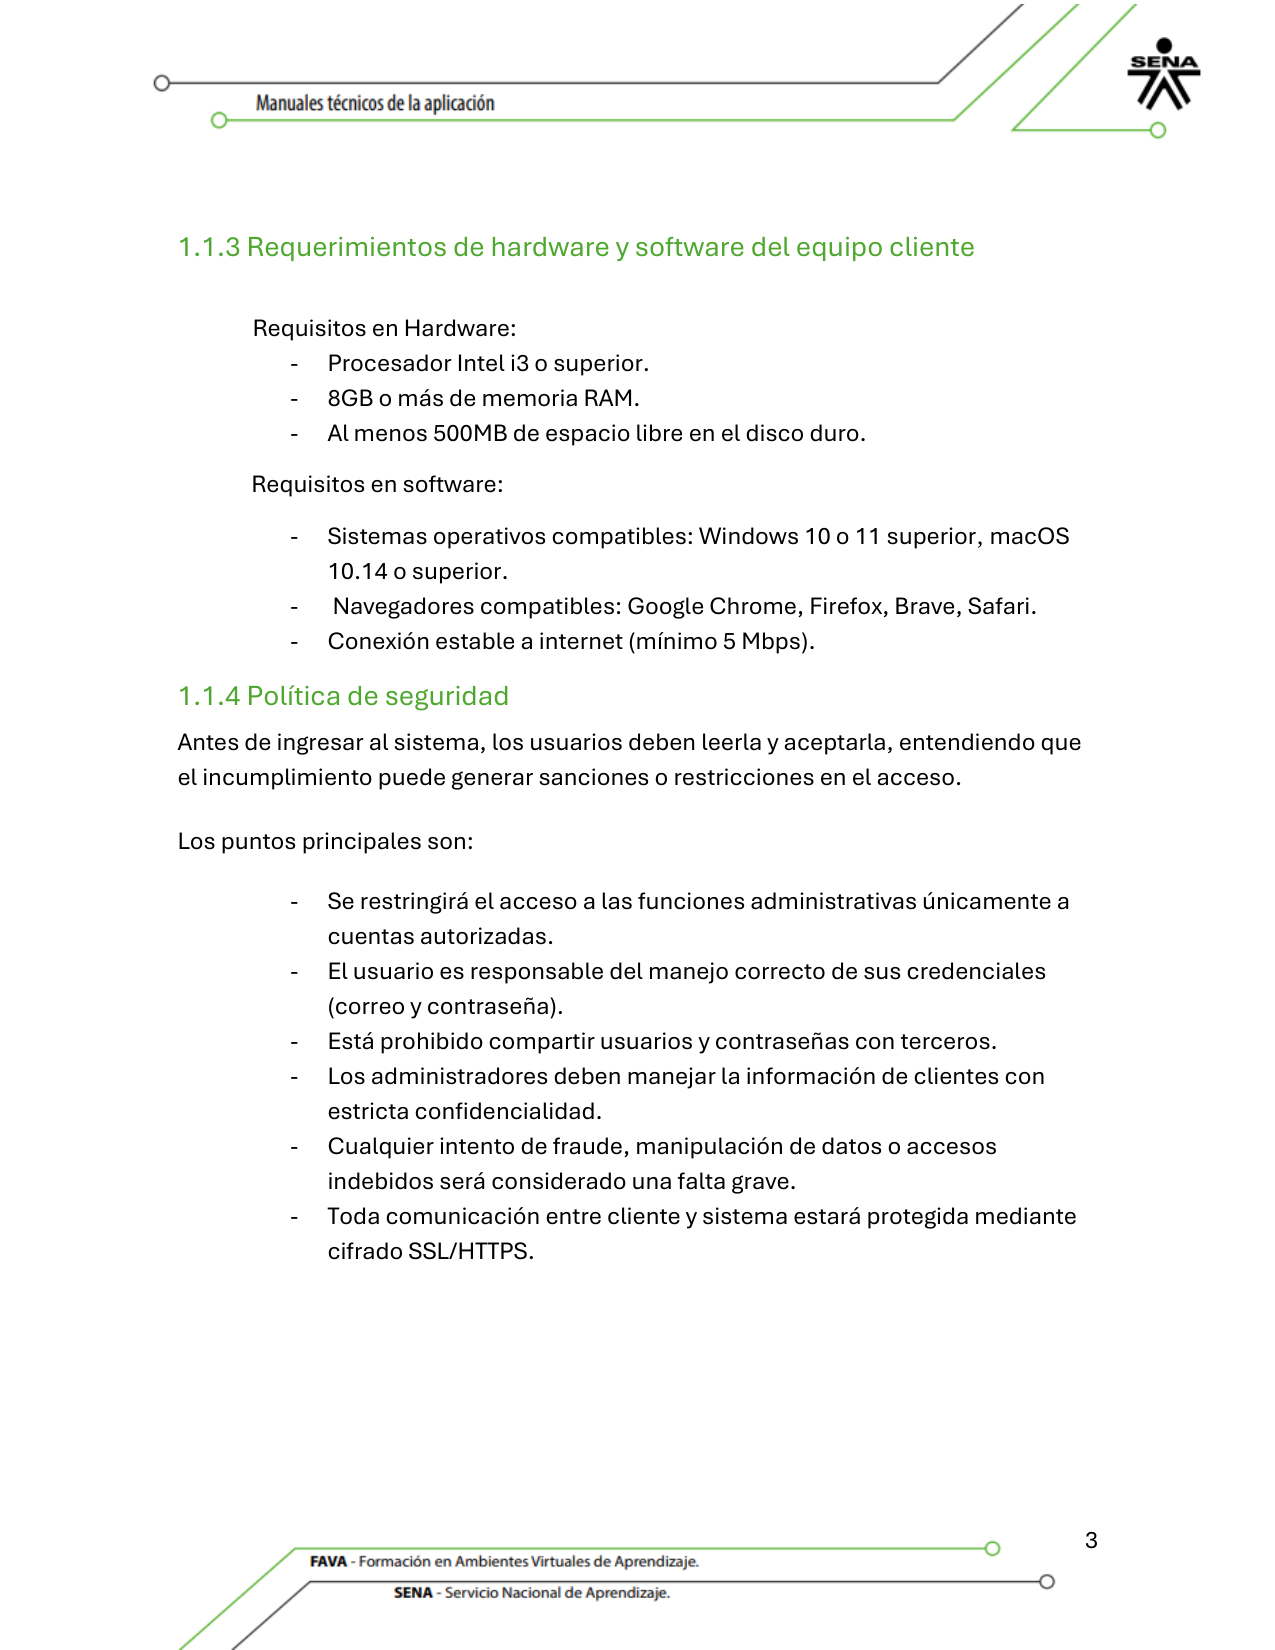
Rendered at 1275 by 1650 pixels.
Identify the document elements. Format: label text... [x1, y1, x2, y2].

list Toda comunicación entre cliente y sistema estará protegida mediante cifrado SSL/HTTPS. [290, 1201, 1098, 1266]
list Navegadores compatibles: Google Chrome, Firefox, Brave, Safari. [290, 591, 1098, 622]
picture [63, 1512, 1080, 1650]
list Se restringirá el acceso a las funciones administrativas únicamente a cuentas autorizadas. [290, 886, 1098, 951]
subtitle 1.1.3 Requerimientos de hardware y software del equipo cliente [177, 228, 1098, 264]
list Cualquier intento de fraude, manipulación de datos o accesos indebidos será considerado una falta grave. [290, 1131, 1098, 1196]
text Los puntos principales son: [177, 826, 1098, 857]
list Los administradores deben manejar la información de clientes con estricta confidencialidad. [290, 1061, 1098, 1126]
text Requisitos en Hardware: [252, 313, 1098, 343]
list Sistemas operativos compatibles: Windows 10 o 11 superior, macOS 10.14 o superior. [290, 521, 1098, 587]
picture [97, 4, 1259, 166]
list Conexión estable a internet (mínimo 5 Mbps). [290, 626, 1098, 657]
subtitle 1.1.4 Política de seguridad [177, 678, 1098, 713]
list Procesador Intel i3 o superior. [290, 348, 1098, 378]
text Requisitos en software: [251, 469, 1098, 500]
list El usuario es responsable del manejo correcto de sus credenciales (correo y contraseña). [290, 956, 1098, 1021]
list Al menos 500MB de espacio libre en el disco duro. [290, 418, 1098, 448]
list Está prohibido compartir usuarios y contraseñas con terceros. [290, 1026, 1098, 1056]
list 8GB o más de memoria RAM. [290, 383, 1098, 413]
text Antes de ingresar al sistema, los usuarios deben leerla y aceptarla, entendiendo que el incumplimiento puede generar sanciones o restricciones en el acceso. [177, 727, 1098, 793]
